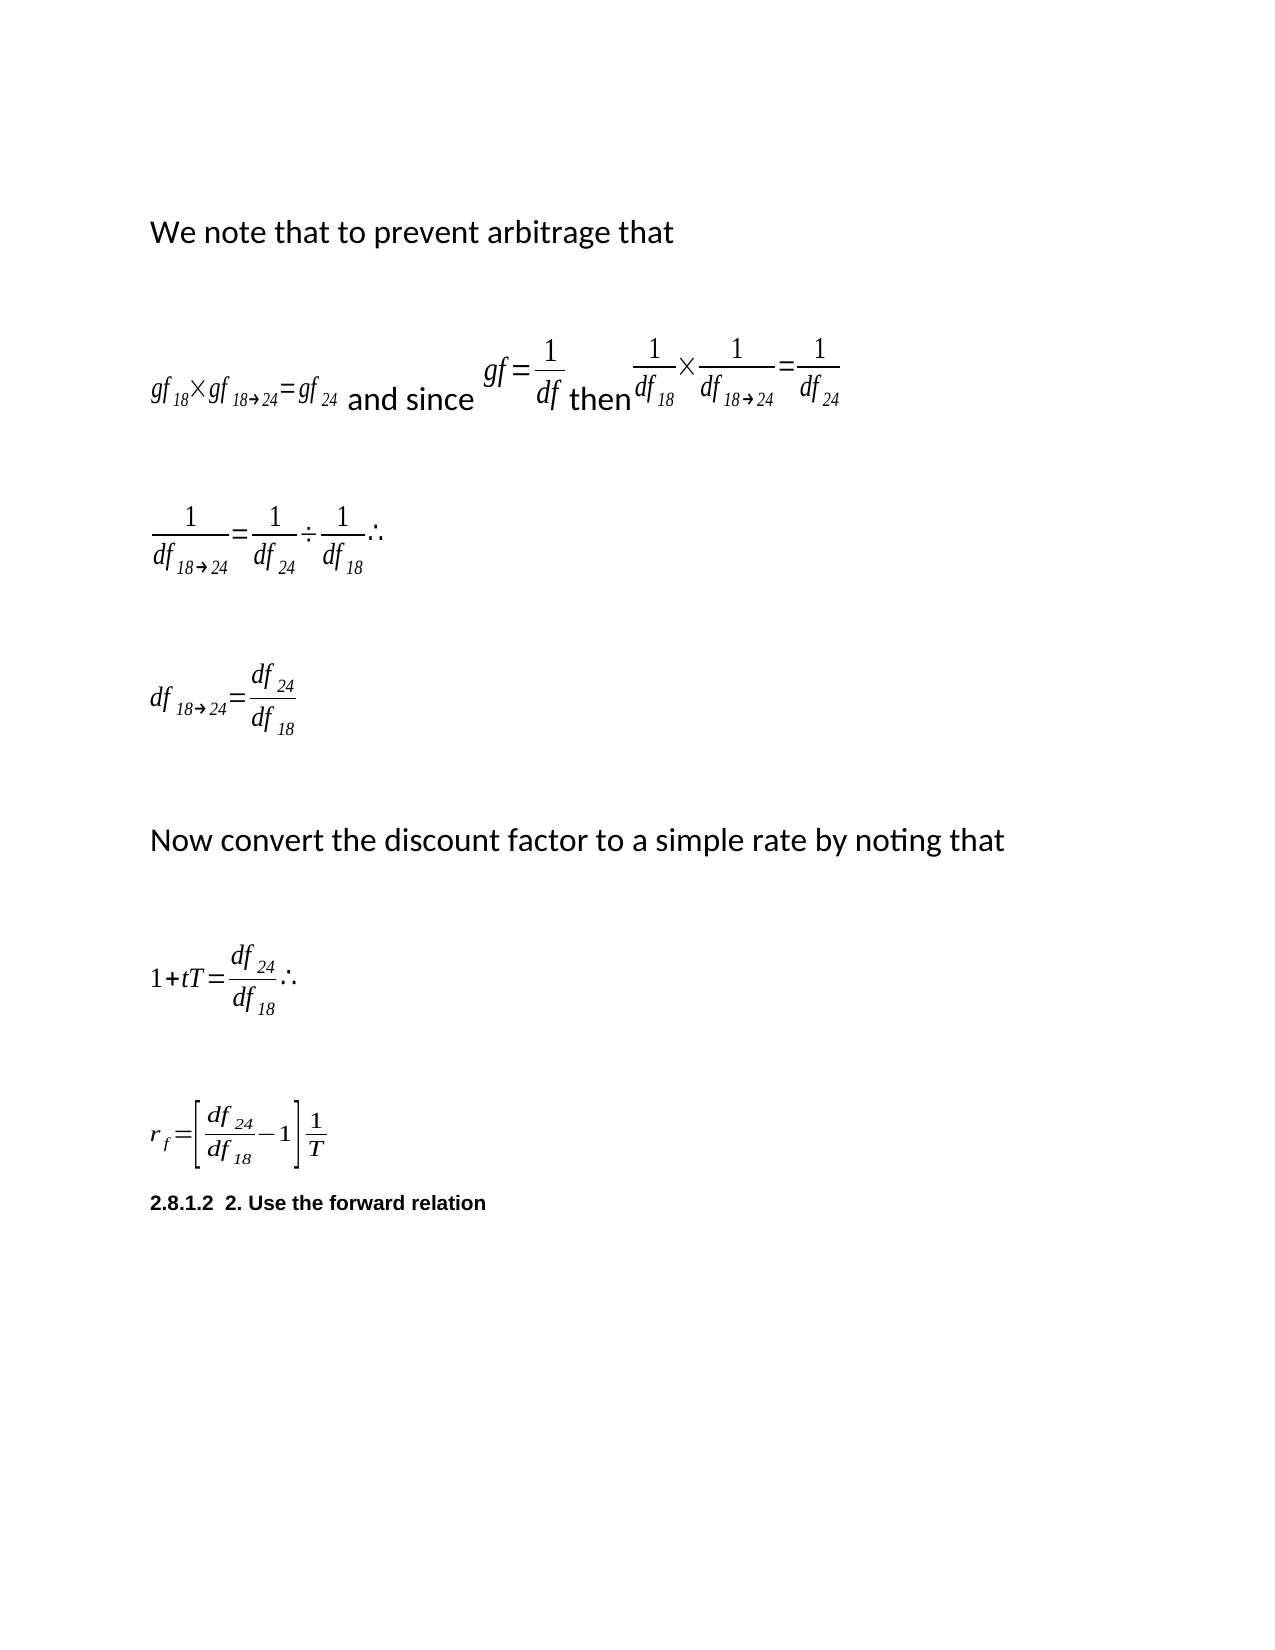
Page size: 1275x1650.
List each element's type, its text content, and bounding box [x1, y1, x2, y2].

subtitle 2. Use the forward relation [150, 1190, 1125, 1214]
text We note that to prevent arbitrage that [150, 211, 1125, 251]
text and since then [150, 332, 1125, 419]
text Now convert the discount factor to a simple rate by noting that [150, 819, 1125, 859]
